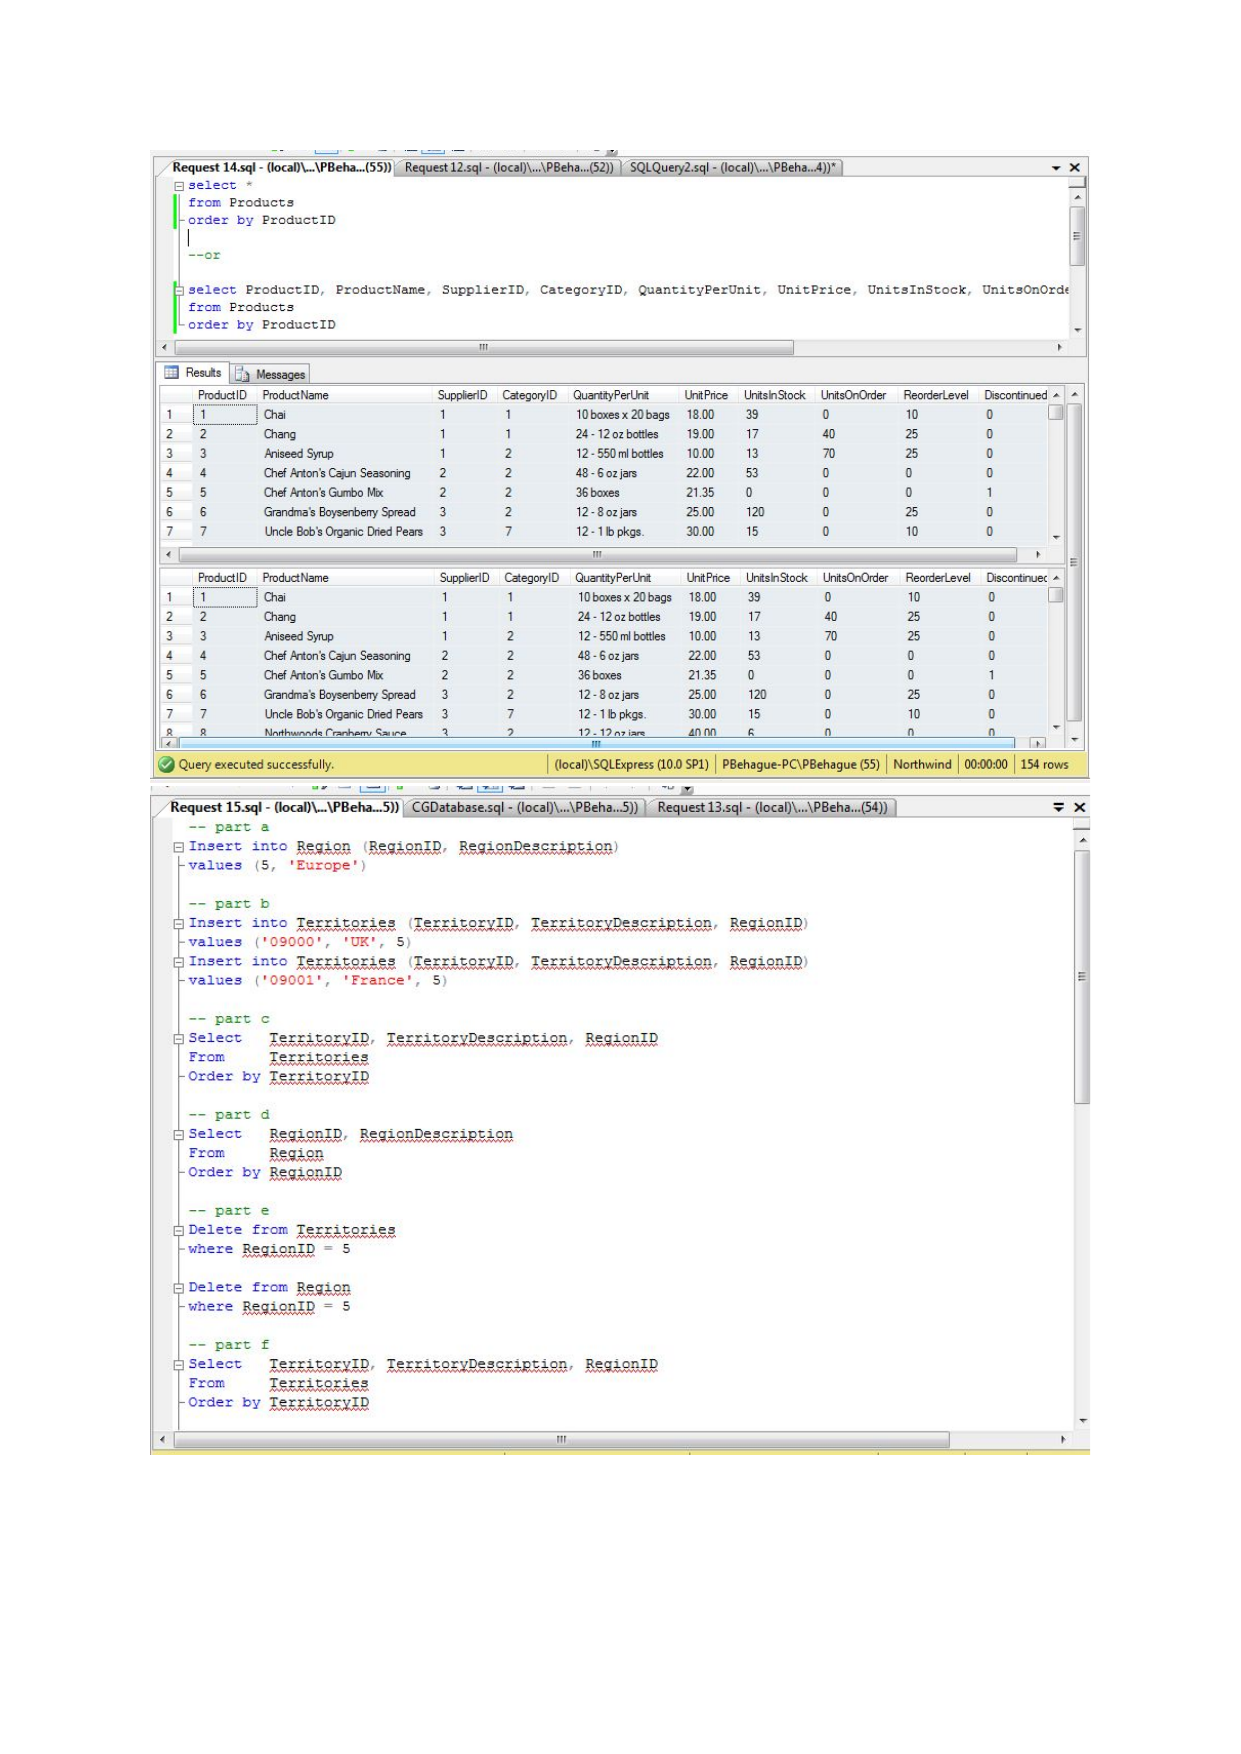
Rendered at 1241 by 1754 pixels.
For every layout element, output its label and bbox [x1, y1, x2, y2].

picture [150, 786, 1091, 1455]
picture [150, 150, 1091, 783]
